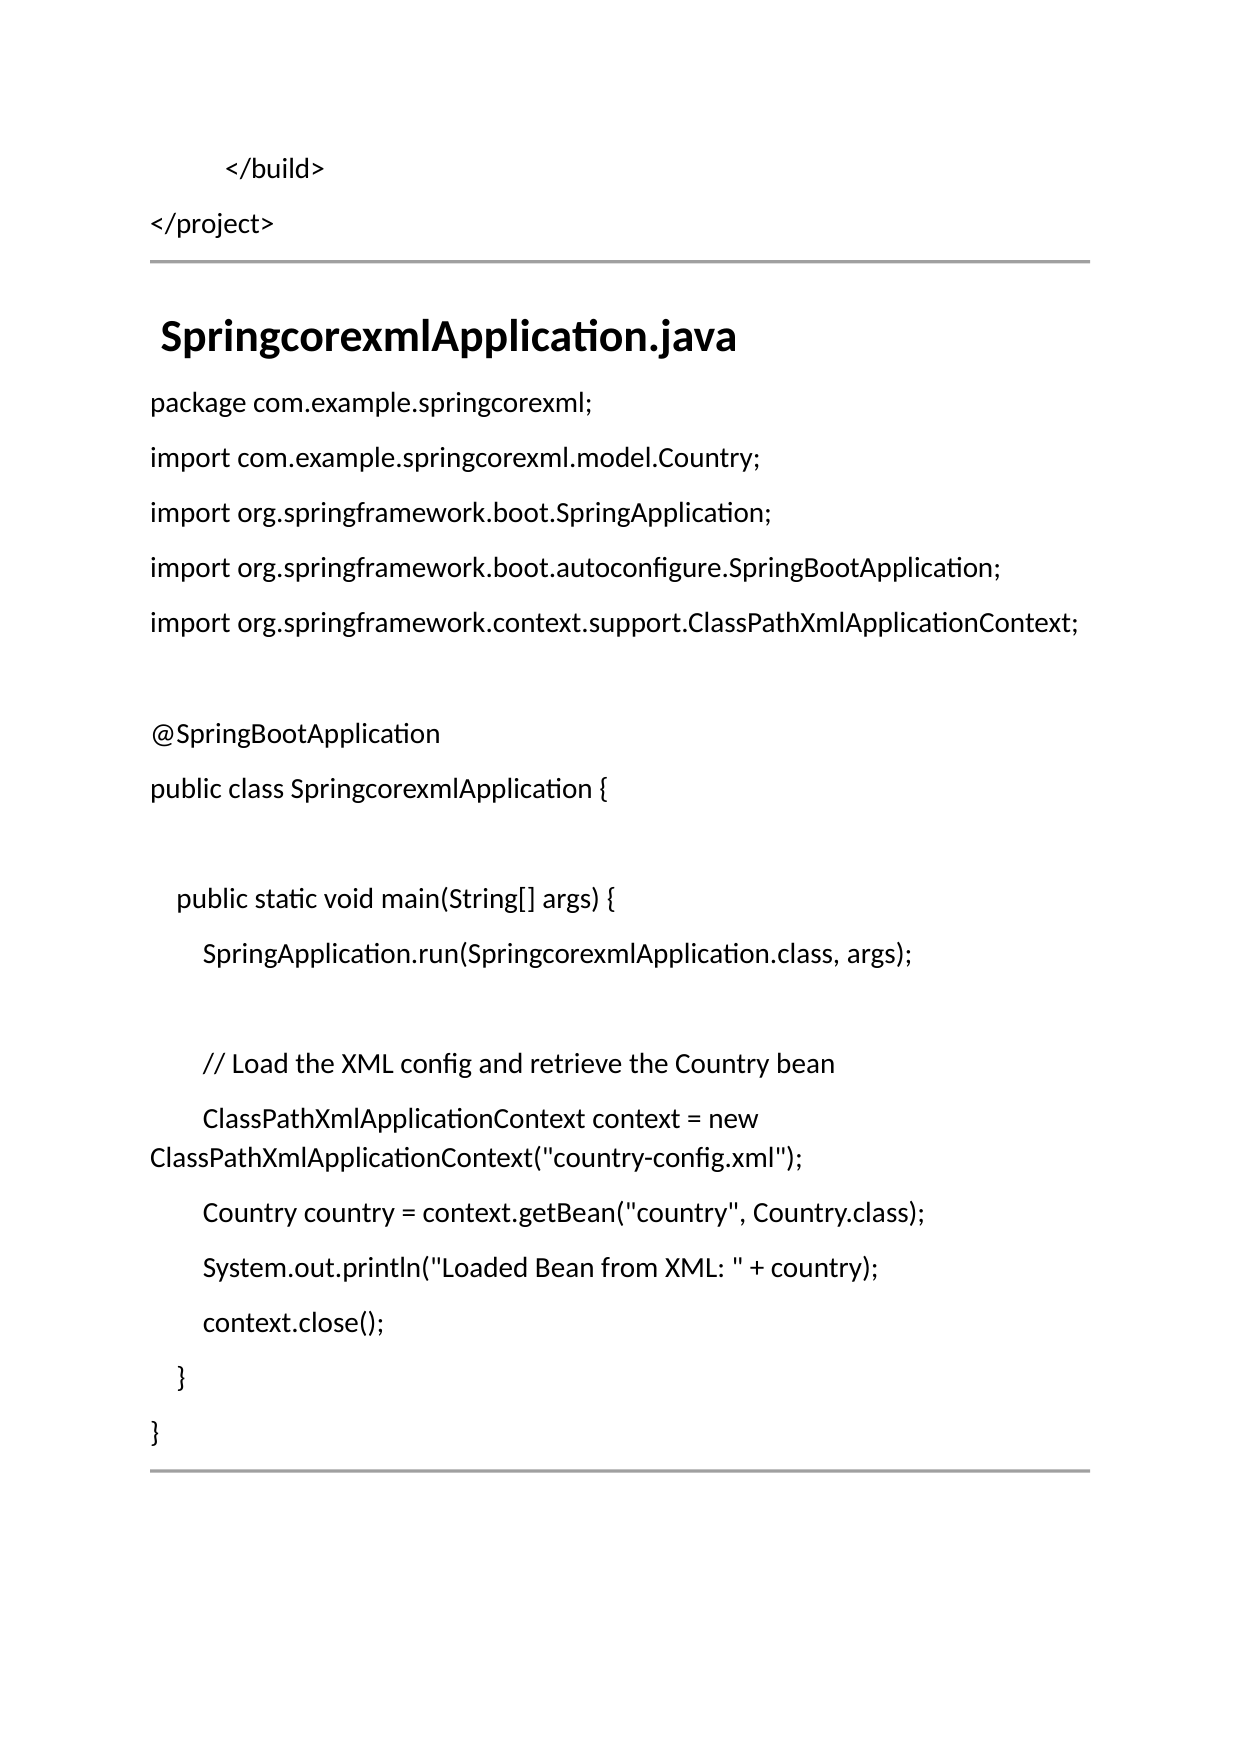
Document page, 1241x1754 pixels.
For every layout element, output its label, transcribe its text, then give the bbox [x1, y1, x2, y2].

text </project> [150, 205, 1090, 241]
text context.close(); [150, 1304, 1090, 1340]
text } [150, 1359, 1090, 1395]
text SpringcorexmlApplication.java [150, 307, 1090, 363]
text package com.example.springcorexml; [150, 384, 1090, 420]
text Country country = context.getBean("country", Country.class); [150, 1194, 1090, 1229]
text SpringApplication.run(SpringcorexmlApplication.class, args); [150, 935, 1090, 971]
text // Load the XML config and retrieve the Country bean [150, 1045, 1090, 1081]
text public static void main(String[] args) { [150, 880, 1090, 916]
text public class SpringcorexmlApplication { [150, 770, 1090, 805]
text import org.springframework.boot.SpringApplication; [150, 494, 1090, 530]
text import org.springframework.context.support.ClassPathXmlApplicationContext; [150, 604, 1090, 640]
text @SpringBootApplication [150, 715, 1090, 750]
text } [150, 1414, 1090, 1450]
text </build> [150, 150, 1090, 186]
text import com.example.springcorexml.model.Country; [150, 439, 1090, 475]
text System.out.println("Loaded Bean from XML: " + country); [150, 1249, 1090, 1285]
text import org.springframework.boot.autoconfigure.SpringBootApplication; [150, 549, 1090, 585]
text ClassPathXmlApplicationContext context = new ClassPathXmlApplicationContext("country-config.xml"); [150, 1100, 1090, 1174]
